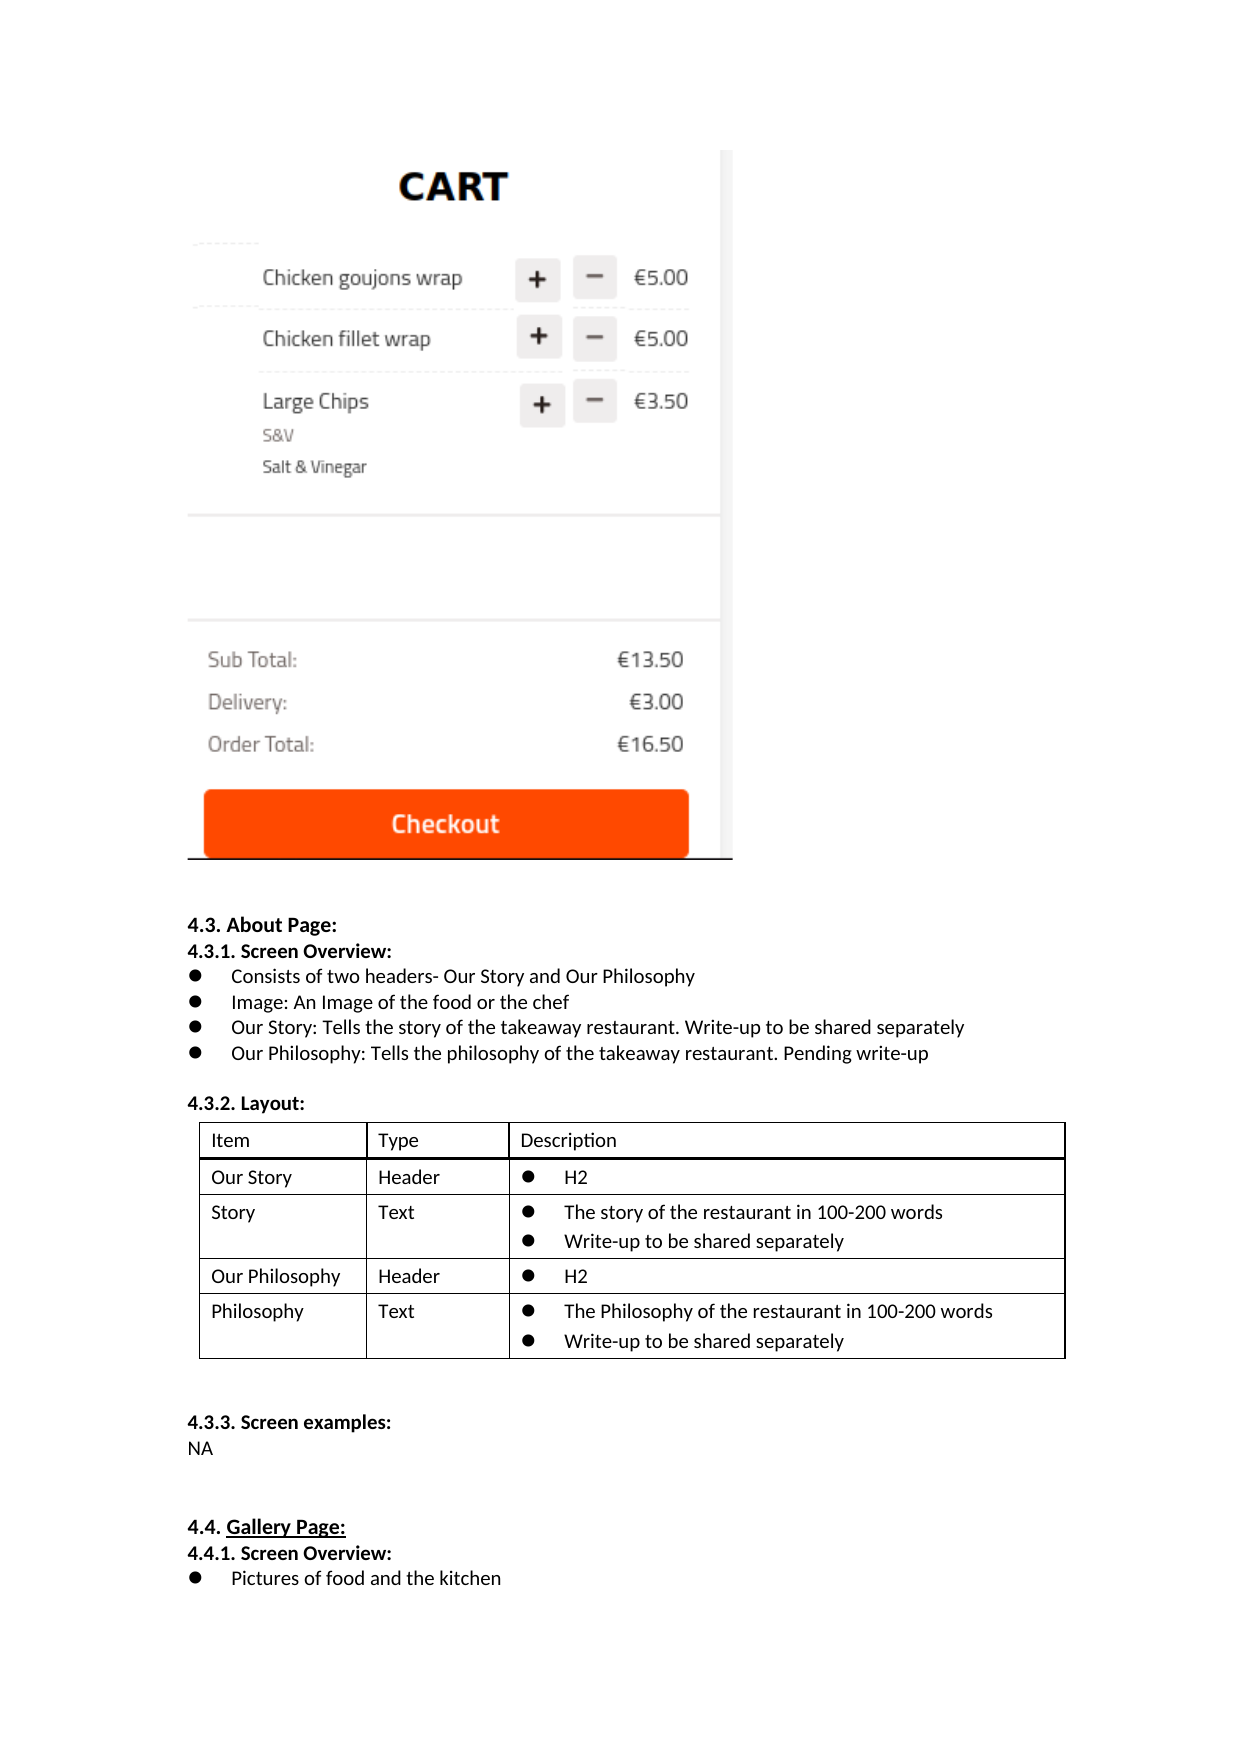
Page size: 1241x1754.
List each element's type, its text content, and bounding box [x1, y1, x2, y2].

list NA [187, 1435, 1053, 1460]
table_cell Philosophy [200, 1294, 366, 1357]
list Our Story: Tells the story of the takeaway restaurant. Write-up to be shared separately [187, 1014, 1053, 1040]
table_header Item [200, 1123, 366, 1157]
list Consists of two headers- Our Story and Our Philosophy [187, 963, 1053, 989]
list Layout: [187, 1091, 1053, 1116]
table_cell Story [200, 1195, 366, 1258]
list Our Philosophy: Tells the philosophy of the takeaway restaurant. Pending write-up [187, 1040, 1053, 1065]
table_cell The story of the restaurant in 100-200 words Write-up to be shared separately [510, 1195, 1064, 1258]
list Gallery Page: [187, 1513, 1053, 1540]
table_cell Text [367, 1294, 509, 1357]
list Screen examples: [187, 1409, 1053, 1435]
table_cell Our Philosophy [200, 1259, 366, 1293]
table_cell The Philosophy of the restaurant in 100-200 words Write-up to be shared separately [510, 1294, 1064, 1357]
table_header Description [510, 1123, 1064, 1157]
table_cell Header [367, 1160, 509, 1194]
table_cell H2 [510, 1160, 1064, 1194]
list Pictures of food and the kitchen [187, 1566, 1053, 1591]
table_cell Our Story [200, 1160, 366, 1194]
table_cell H2 [510, 1259, 1064, 1293]
table_cell Header [367, 1259, 509, 1293]
list About Page: [187, 911, 1053, 938]
list Screen Overview: [187, 938, 1053, 963]
picture [187, 150, 733, 860]
list Image: An Image of the food or the chef [187, 989, 1053, 1014]
list Screen Overview: [187, 1540, 1053, 1566]
table_header Type [368, 1123, 508, 1157]
table_cell Text [367, 1195, 509, 1258]
